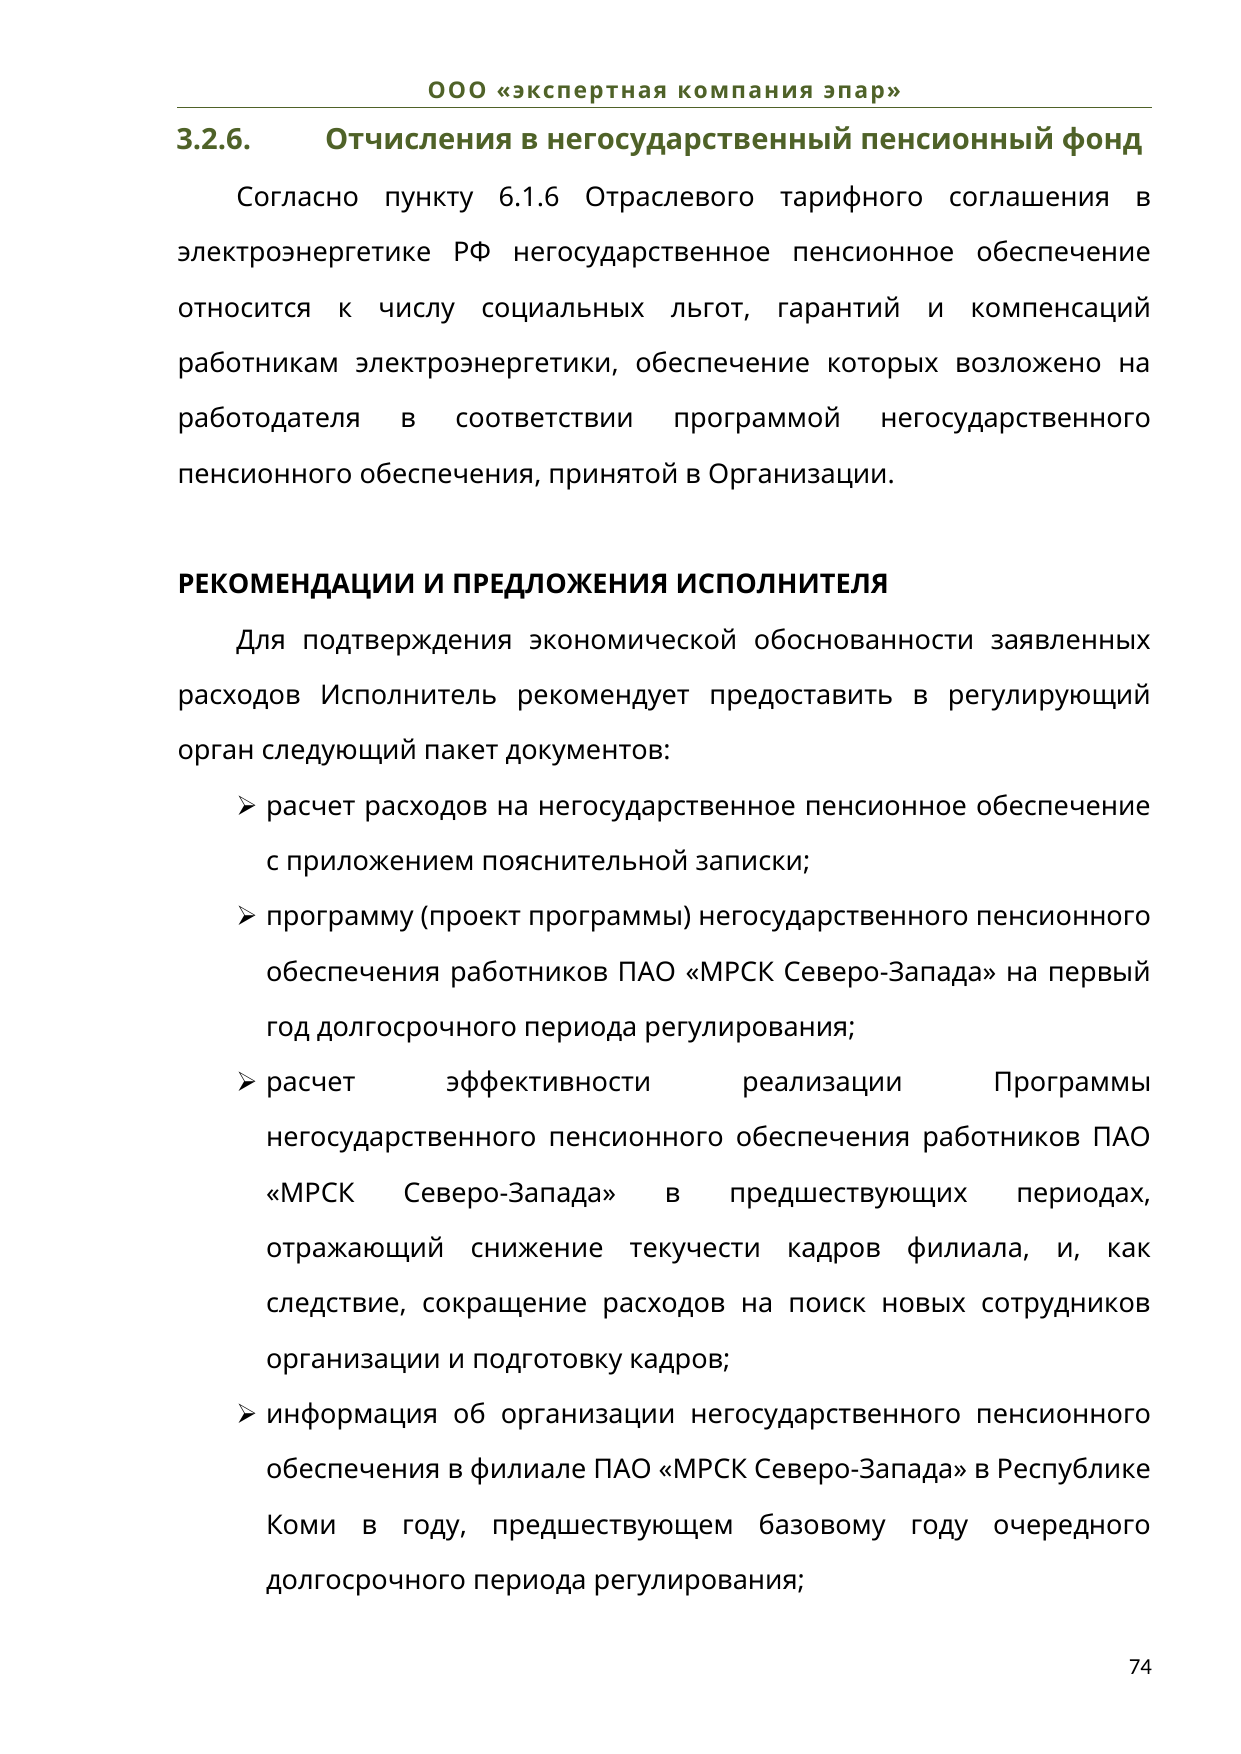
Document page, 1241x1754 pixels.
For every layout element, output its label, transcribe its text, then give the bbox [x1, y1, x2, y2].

text РЕКОМЕНДАЦИИ И ПРЕДЛОЖЕНИЯ ИСПОЛНИТЕЛЯ [177, 565, 1152, 602]
text Согласно пункту 6.1.6 Отраслевого тарифного соглашения в электроэнергетике РФ негосударственное пенсионное обеспечение относится к числу социальных льгот, гарантий и компенсаций работникам электроэнергетики, обеспечение которых возложено на работодателя в соответствии программой негосударственного пенсионного обеспечения, принятой в Организации. [177, 178, 1152, 491]
subtitle Отчисления в негосударственный пенсионный фонд [176, 118, 1152, 158]
list расчет эффективности реализации Программы негосударственного пенсионного обеспечения работников ПАО «МРСК Северо-Запада» в предшествующих периодах, отражающий снижение текучести кадров филиала, и, как следствие, сокращение расходов на поиск новых сотрудников организации и подготовку кадров; [236, 1063, 1152, 1376]
text Для подтверждения экономической обоснованности заявленных расходов Исполнитель рекомендует предоставить в регулирующий орган следующий пакет документов: [177, 620, 1152, 768]
list расчет расходов на негосударственное пенсионное обеспечение с приложением пояснительной записки; [236, 786, 1152, 878]
list программу (проект программы) негосударственного пенсионного обеспечения работников ПАО «МРСК Северо-Запада» на первый год долгосрочного периода регулирования; [236, 897, 1152, 1044]
list информация об организации негосударственного пенсионного обеспечения в филиале ПАО «МРСК Северо-Запада» в Республике Коми в году, предшествующем базовому году очередного долгосрочного периода регулирования; [236, 1394, 1152, 1597]
